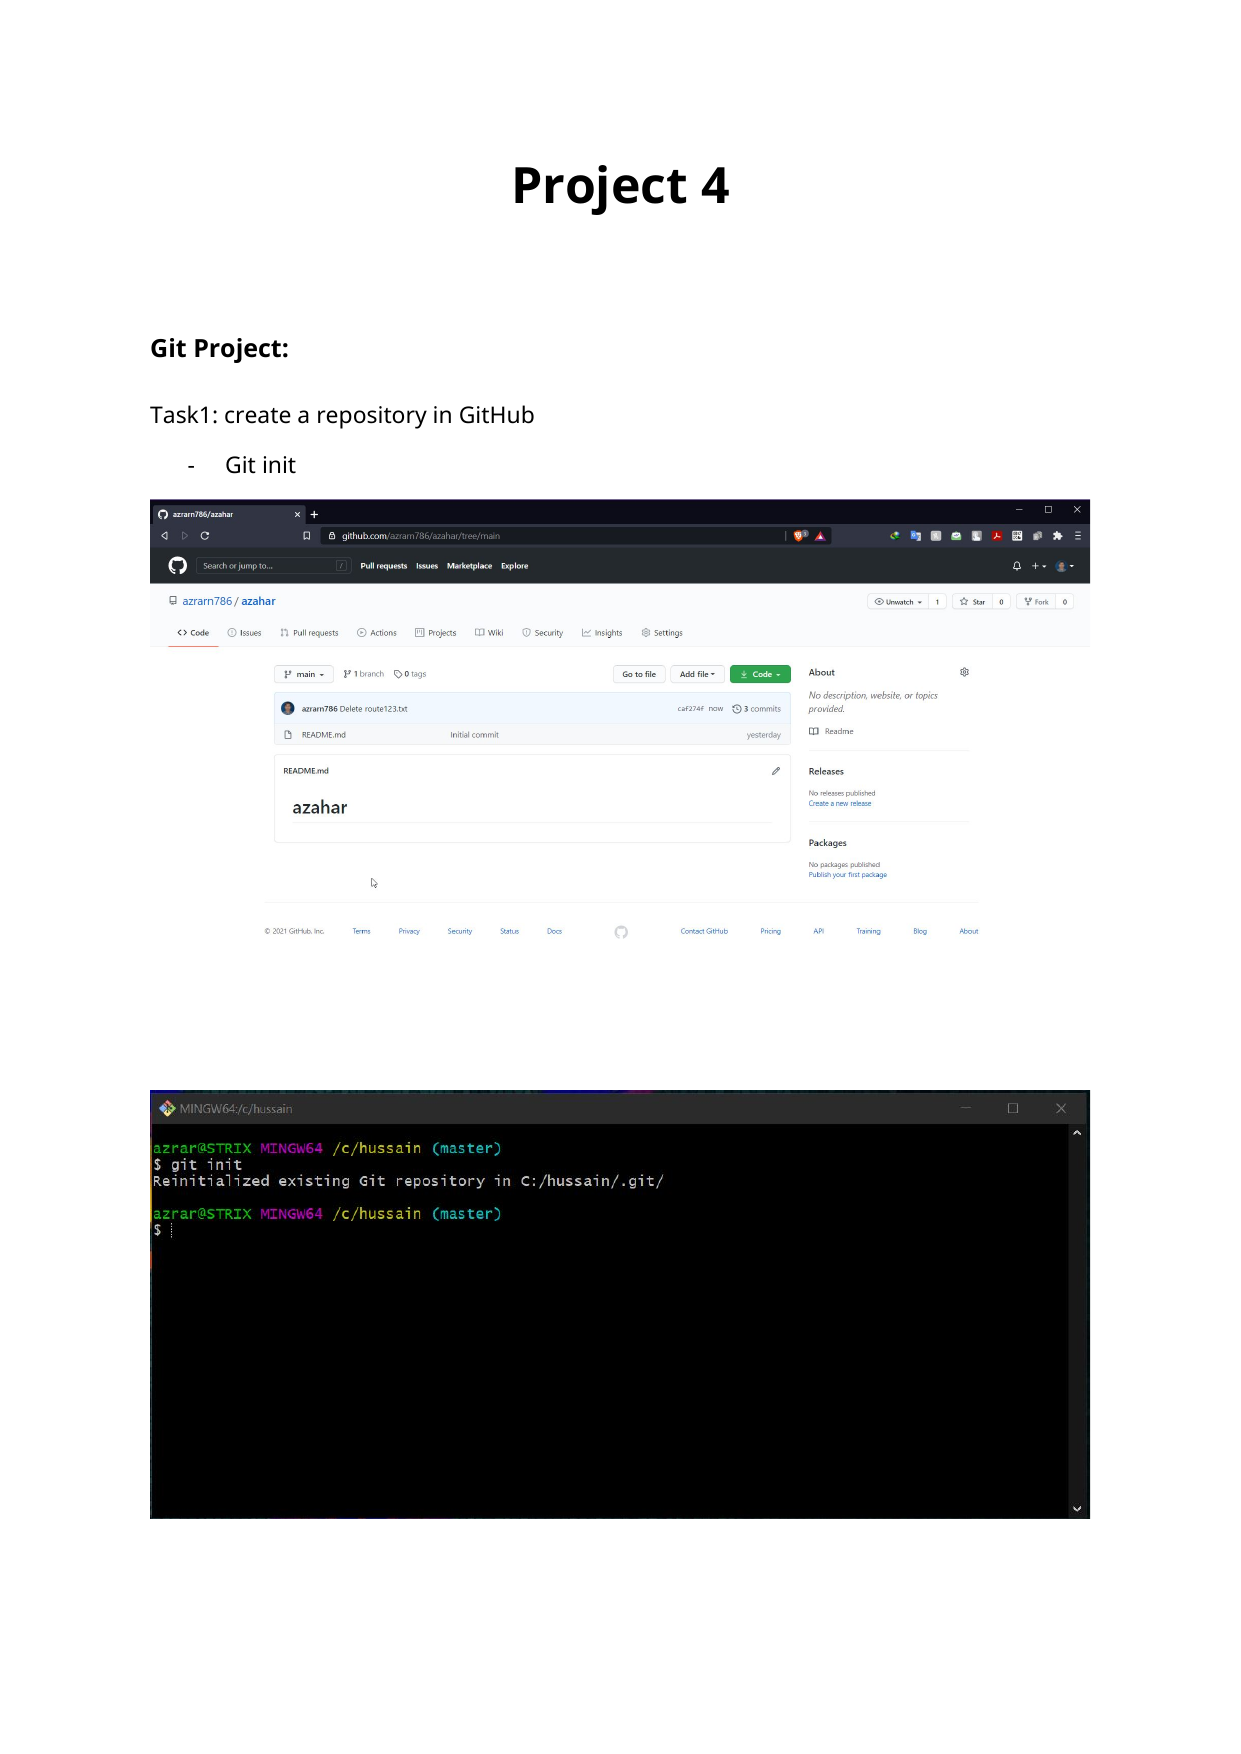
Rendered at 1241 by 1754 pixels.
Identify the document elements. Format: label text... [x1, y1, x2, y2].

picture [150, 1090, 1091, 1519]
text Git Project: [150, 330, 1090, 364]
text Project 4 [150, 150, 1090, 218]
picture [150, 499, 1091, 1026]
text Task1: create a repository in GitHub [150, 398, 1090, 430]
list Git init [187, 449, 1090, 480]
